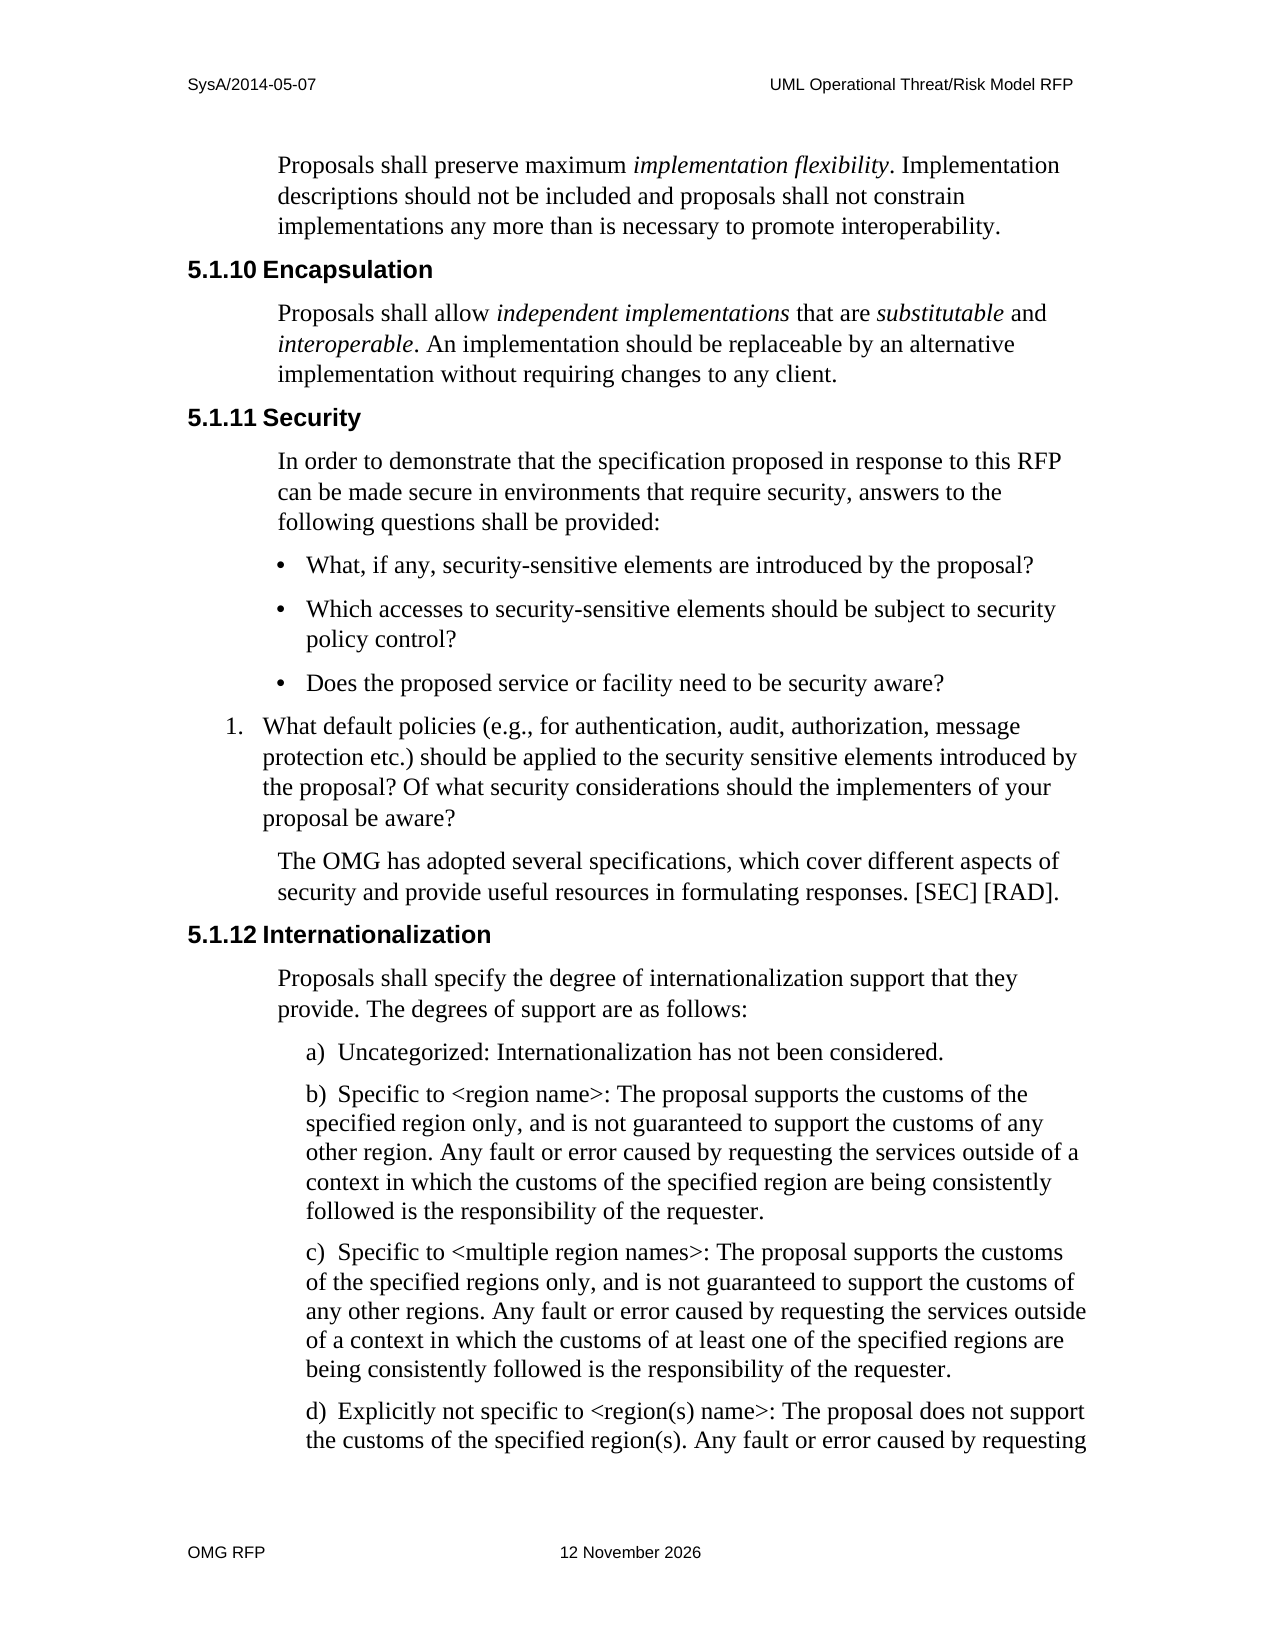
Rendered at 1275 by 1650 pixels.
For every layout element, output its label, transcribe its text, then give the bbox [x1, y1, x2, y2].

subtitle Security [187, 403, 1087, 431]
subtitle Internationalization [187, 920, 1087, 949]
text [306, 1396, 1087, 1454]
subtitle Encapsulation [187, 255, 1087, 283]
text The OMG has adopted several specifications, which cover different aspects of security and provide useful resources in formulating responses. [SEC] [RAD]. [277, 846, 1087, 906]
text a) Uncategorized: Internationalization has not been considered. [306, 1037, 1087, 1067]
text b) Specific to <region name>: The proposal supports the customs of the specified region only, and is not guaranteed to support the customs of any other region. Any fault or error caused by requesting the services outside of a context in which the customs of the specified region are being consistently followed is the responsibility of the requester. [306, 1079, 1087, 1225]
list What default policies (e.g., for authentication, audit, authorization, message protection etc.) should be applied to the security sensitive elements introduced by the proposal? Of what security considerations should the implementers of your proposal be aware? [225, 711, 1087, 832]
text What, if any, security-sensitive elements are introduced by the proposal? [276, 551, 1087, 579]
text In order to demonstrate that the specification proposed in response to this RFP can be made secure in environments that require security, answers to the following questions shall be provided: [277, 446, 1087, 536]
text Which accesses to security-sensitive elements should be subject to security policy control? [276, 594, 1087, 653]
text c) Specific to <multiple region names>: The proposal supports the customs of the specified regions only, and is not guaranteed to support the customs of any other regions. Any fault or error caused by requesting the services outside of a context in which the customs of at least one of the specified regions are being consistently followed is the responsibility of the requester. [306, 1237, 1087, 1383]
text Proposals shall specify the degree of internationalization support that they provide. The degrees of support are as follows: [277, 963, 1087, 1023]
text Does the proposed service or facility need to be security aware? [276, 668, 1087, 696]
